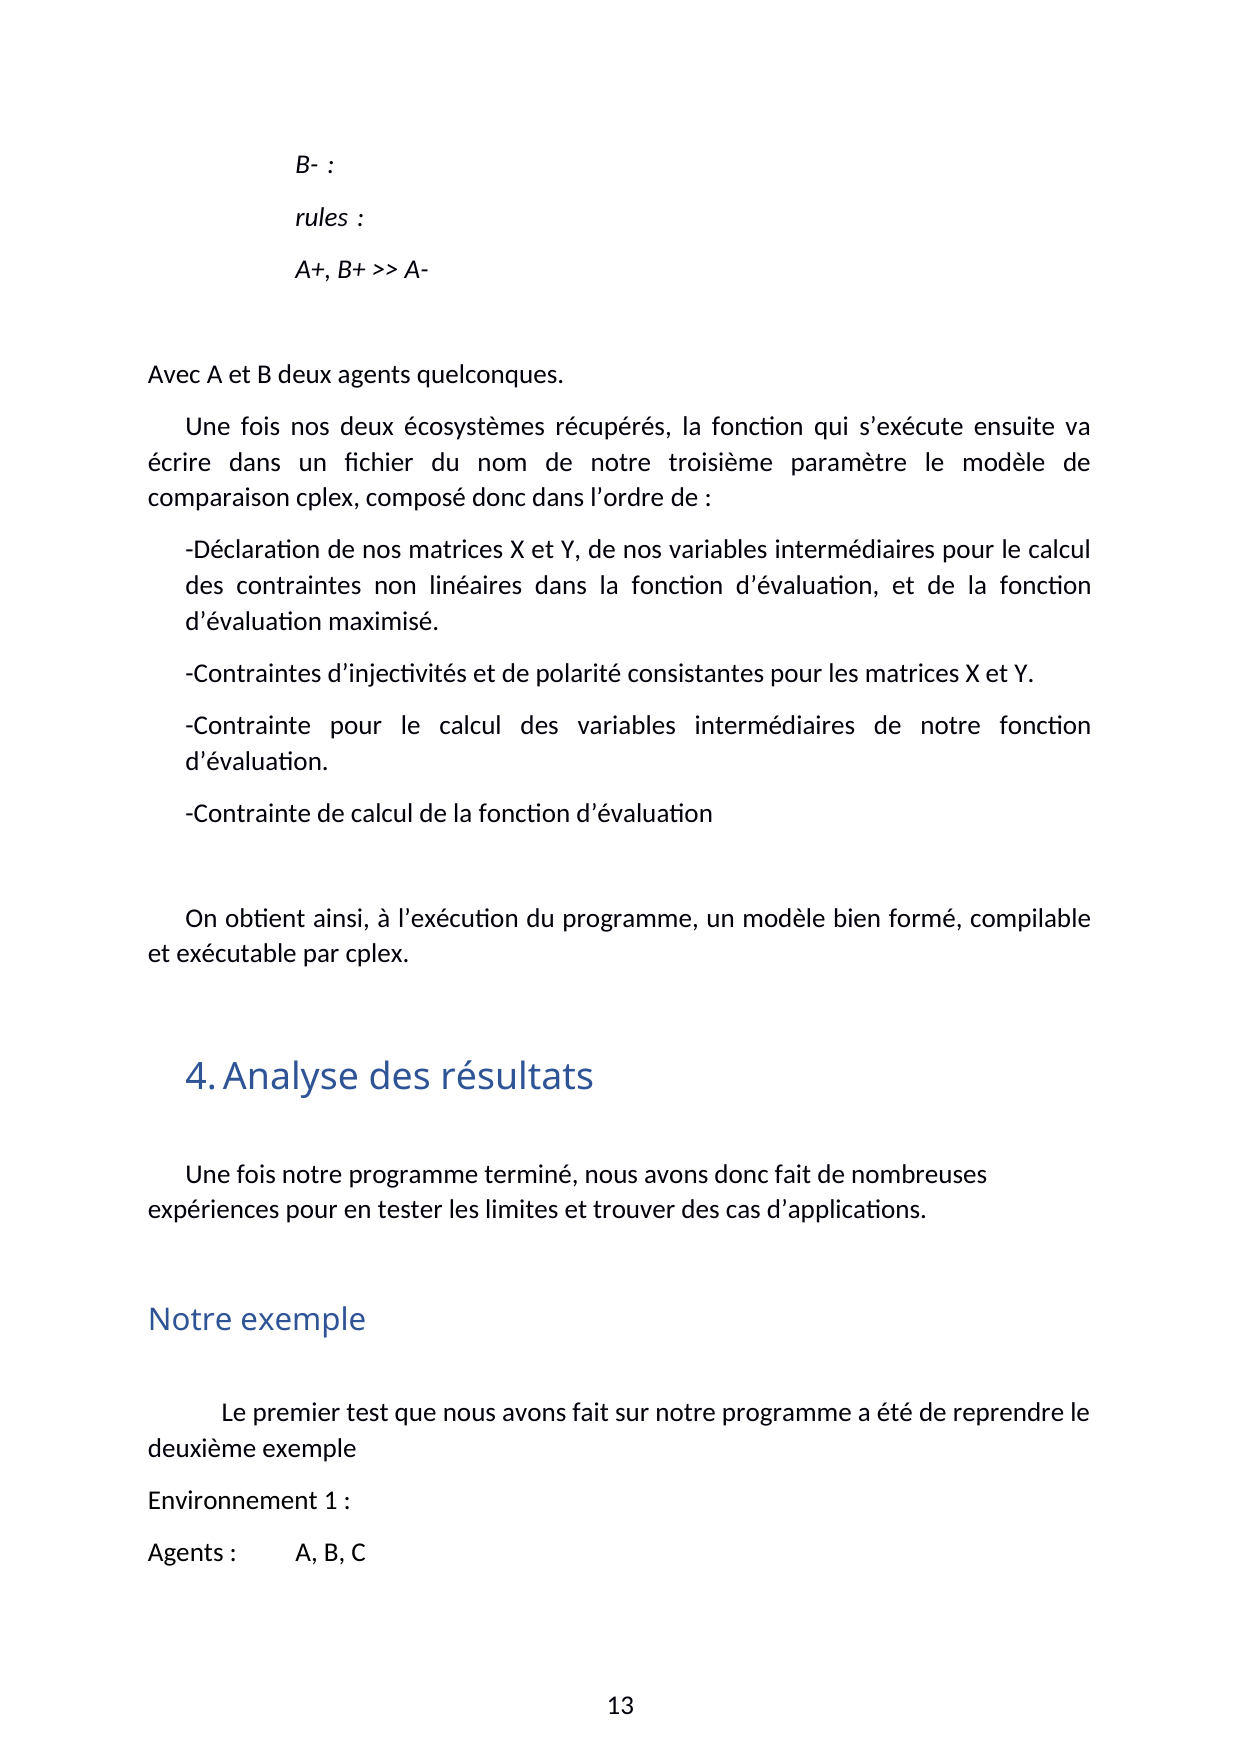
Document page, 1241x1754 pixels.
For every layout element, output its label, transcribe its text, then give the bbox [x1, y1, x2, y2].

text -Contrainte de calcul de la fonction d’évaluation [185, 796, 1093, 829]
text Agents : A, B, C [148, 1536, 1093, 1568]
text Une fois notre programme terminé, nous avons donc fait de nombreuses expériences pour en tester les limites et trouver des cas d’applications. [148, 1157, 1093, 1226]
text -Contrainte pour le calcul des variables intermédiaires de notre fonction d’évaluation. [185, 708, 1093, 777]
text On obtient ainsi, à l’exécution du programme, un modèle bien formé, compilable et exécutable par cplex. [148, 901, 1093, 969]
subtitle Notre exemple [148, 1297, 1093, 1340]
text -Contraintes d’injectivités et de polarité consistantes pour les matrices X et Y. [148, 656, 1093, 689]
text A+, B+ >> A- [295, 252, 1093, 285]
text Avec A et B deux agents quelconques. [148, 357, 1093, 390]
text B- : [295, 148, 1093, 181]
text Une fois nos deux écosystèmes récupérés, la fonction qui s’exécute ensuite va écrire dans un fichier du nom de notre troisième paramètre le modèle de comparaison cplex, composé donc dans l’ordre de : [148, 409, 1093, 513]
text rules : [295, 200, 1093, 233]
subtitle Analyse des résultats [185, 1049, 1093, 1101]
text -Déclaration de nos matrices X et Y, de nos variables intermédiaires pour le calcul des contraintes non linéaires dans la fonction d’évaluation, et de la fonction d’évaluation maximisé. [185, 533, 1093, 637]
text Le premier test que nous avons fait sur notre programme a été de reprendre le deuxième exemple [148, 1395, 1093, 1464]
text Environnement 1 : [148, 1483, 1093, 1516]
